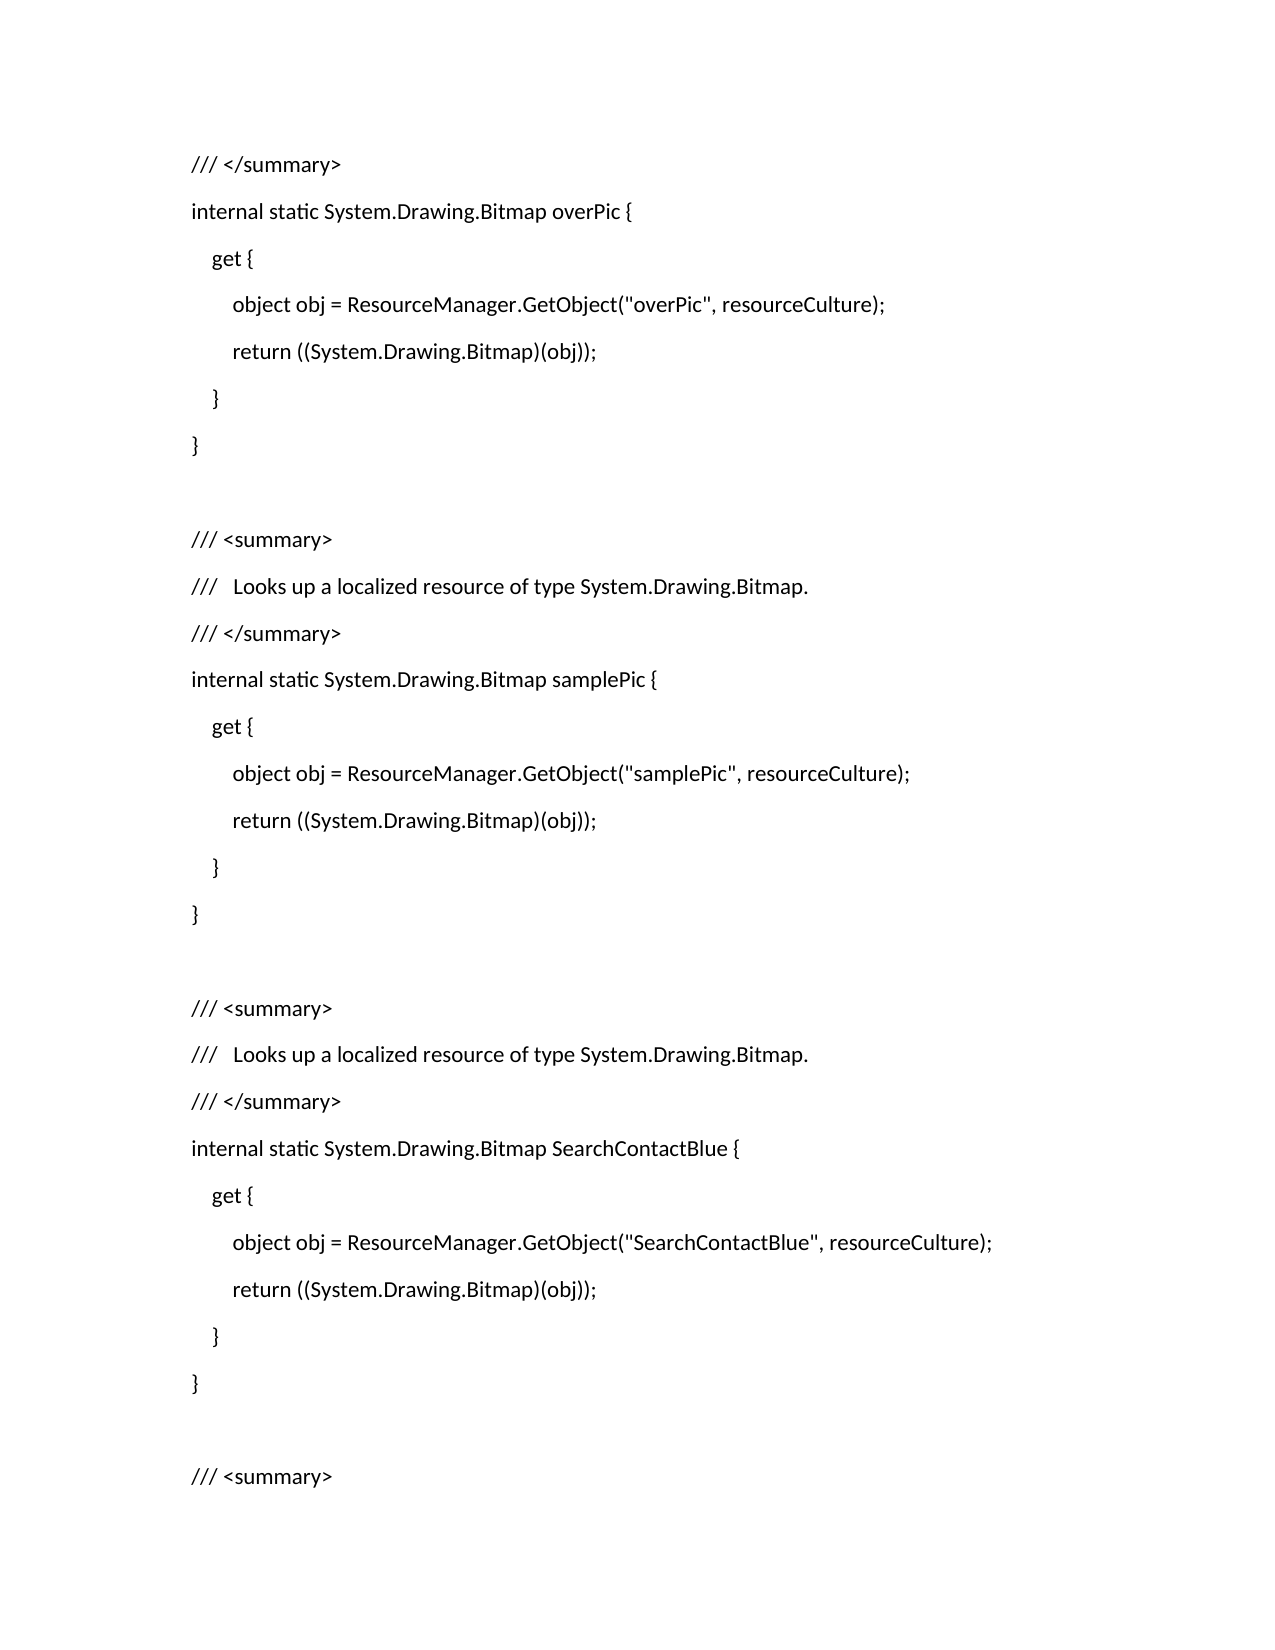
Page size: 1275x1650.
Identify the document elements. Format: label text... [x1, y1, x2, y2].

text /// Looks up a localized resource of type System.Drawing.Bitmap. [150, 572, 1125, 600]
text } [150, 853, 1125, 881]
text get { [150, 244, 1125, 272]
text return ((System.Drawing.Bitmap)(obj)); [150, 806, 1125, 834]
text } [150, 384, 1125, 412]
text get { [150, 1181, 1125, 1209]
text object obj = ResourceManager.GetObject("samplePic", resourceCulture); [150, 759, 1125, 787]
text /// </summary> [150, 1087, 1125, 1116]
text internal static System.Drawing.Bitmap SearchContactBlue { [150, 1134, 1125, 1162]
text object obj = ResourceManager.GetObject("SearchContactBlue", resourceCulture); [150, 1228, 1125, 1256]
text /// <summary> [150, 525, 1125, 553]
text object obj = ResourceManager.GetObject("overPic", resourceCulture); [150, 291, 1125, 319]
text internal static System.Drawing.Bitmap overPic { [150, 197, 1125, 225]
text } [150, 1369, 1125, 1397]
text /// Looks up a localized resource of type System.Drawing.Bitmap. [150, 1041, 1125, 1069]
text } [150, 431, 1125, 459]
text return ((System.Drawing.Bitmap)(obj)); [150, 337, 1125, 366]
text get { [150, 712, 1125, 741]
text /// <summary> [150, 1462, 1125, 1491]
text } [150, 900, 1125, 928]
text } [150, 1322, 1125, 1350]
text /// </summary> [150, 619, 1125, 647]
text internal static System.Drawing.Bitmap samplePic { [150, 666, 1125, 694]
text return ((System.Drawing.Bitmap)(obj)); [150, 1275, 1125, 1303]
text /// <summary> [150, 994, 1125, 1022]
text /// </summary> [150, 150, 1125, 178]
